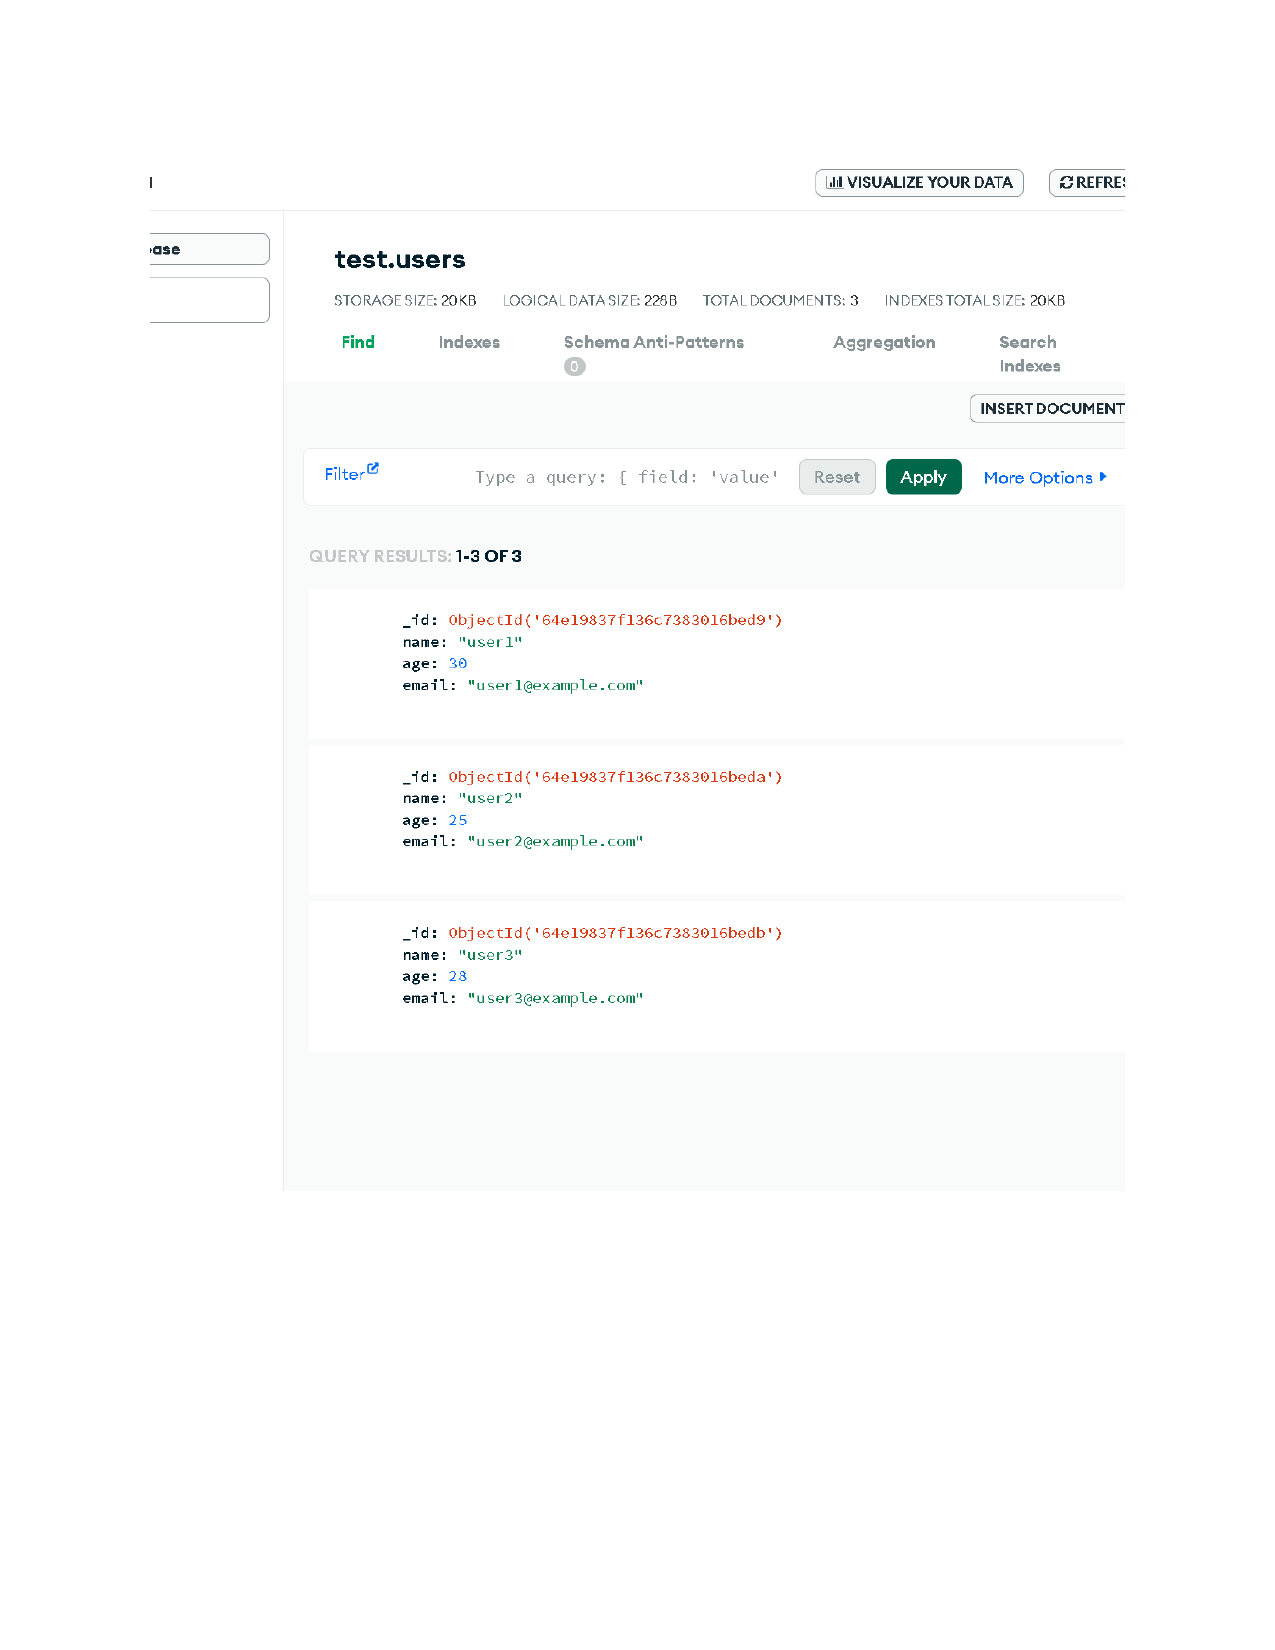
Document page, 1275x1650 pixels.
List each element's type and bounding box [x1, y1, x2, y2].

picture [150, 150, 1125, 1191]
